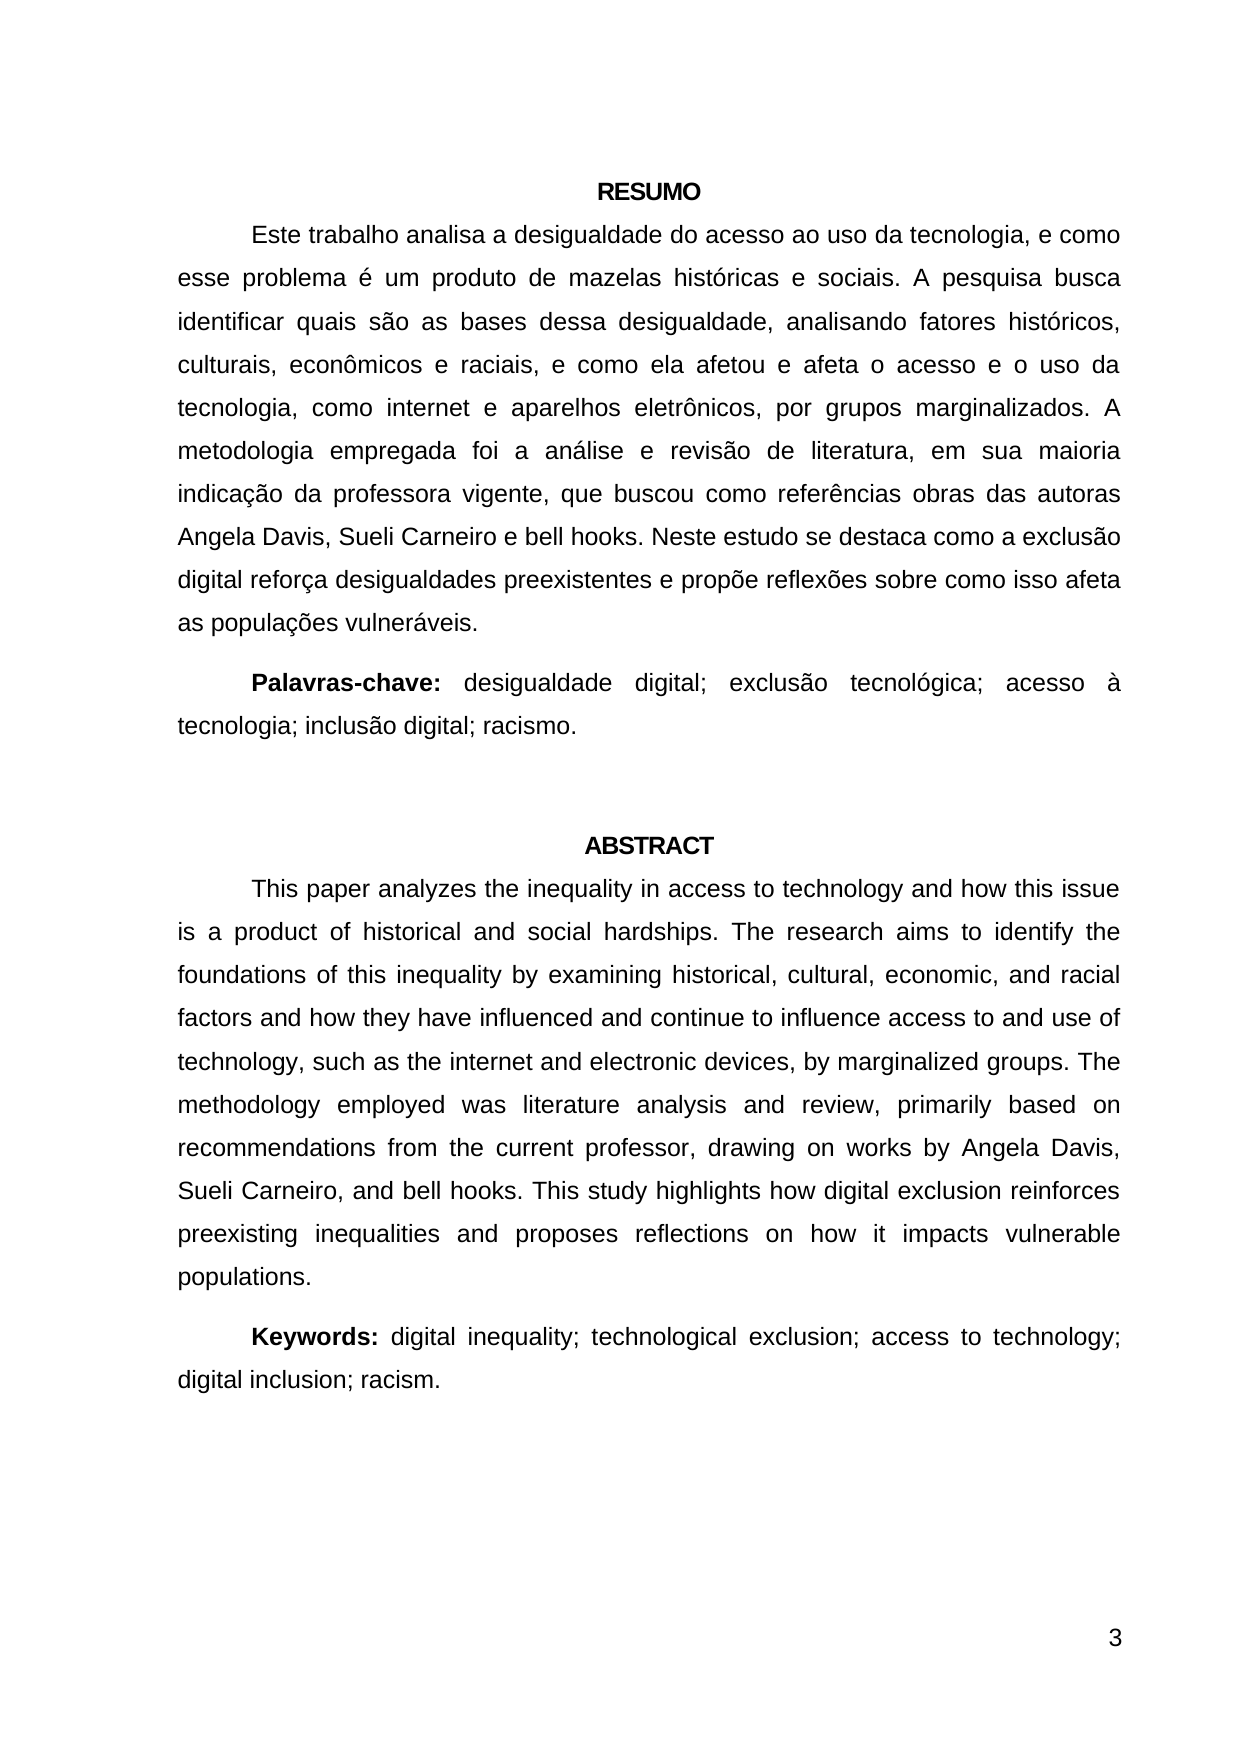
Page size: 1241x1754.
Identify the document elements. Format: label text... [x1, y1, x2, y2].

text Keywords: digital inequality; technological exclusion; access to technology; digital inclusion; racism. [177, 1322, 1122, 1394]
text Palavras-chave: desigualdade digital; exclusão tecnológica; acesso à tecnologia; inclusão digital; racismo. [177, 668, 1122, 740]
text Este trabalho analisa a desigualdade do acesso ao uso da tecnologia, e como esse problema é um produto de mazelas históricas e sociais. A pesquisa busca identificar quais são as bases dessa desigualdade, analisando fatores históricos, culturais, econômicos e raciais, e como ela afetou e afeta o acesso e o uso da tecnologia, como internet e aparelhos eletrônicos, por grupos marginalizados. A metodologia empregada foi a análise e revisão de literatura, em sua maioria indicação da professora vigente, que buscou como referências obras das autoras Angela Davis, Sueli Carneiro e bell hooks. Neste estudo se destaca como a exclusão digital reforça desigualdades preexistentes e propõe reflexões sobre como isso afeta as populações vulneráveis. [177, 220, 1122, 637]
title Resumo [177, 177, 1122, 206]
text This paper analyzes the inequality in access to technology and how this issue is a product of historical and social hardships. The research aims to identify the foundations of this inequality by examining historical, cultural, economic, and racial factors and how they have influenced and continue to influence access to and use of technology, such as the internet and electronic devices, by marginalized groups. The methodology employed was literature analysis and review, primarily based on recommendations from the current professor, drawing on works by Angela Davis, Sueli Carneiro, and bell hooks. This study highlights how digital exclusion reinforces preexisting inequalities and proposes reflections on how it impacts vulnerable populations. [177, 874, 1122, 1291]
title ABSTRACT [177, 831, 1122, 860]
